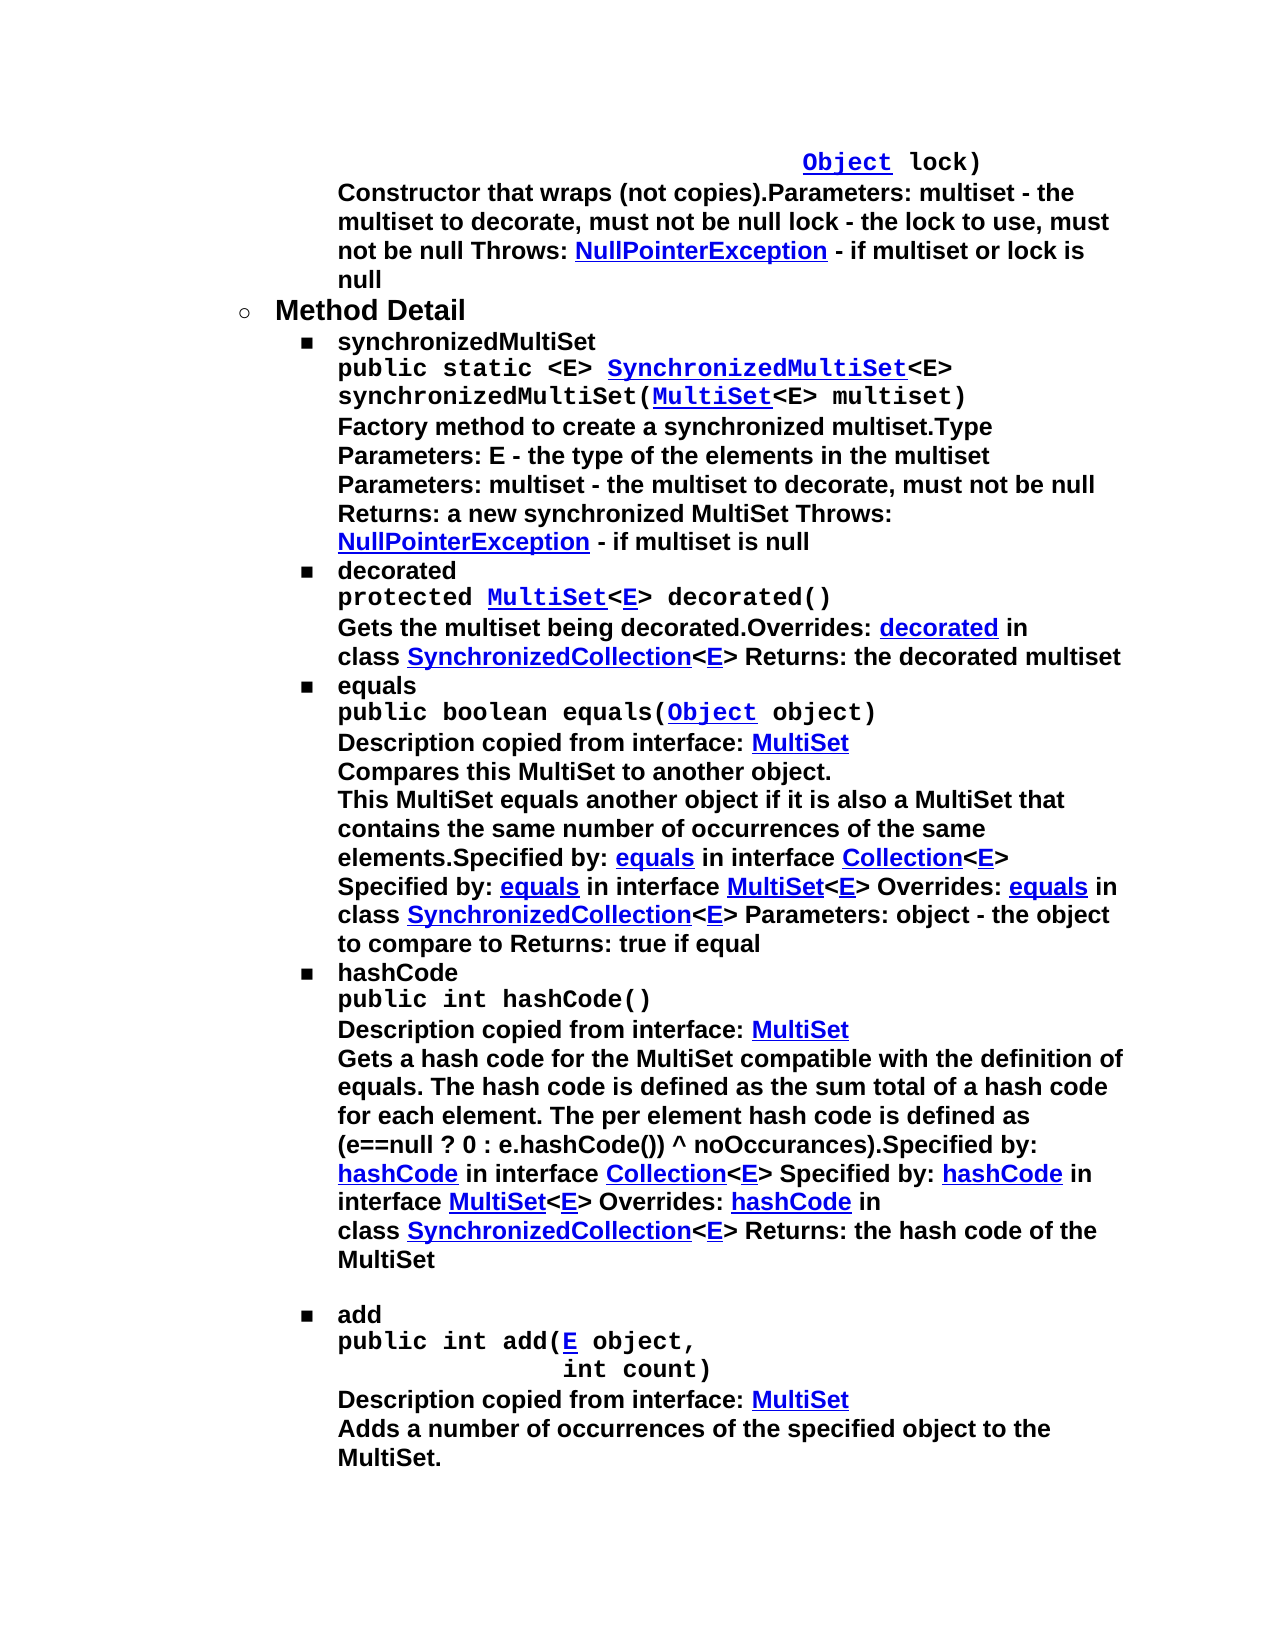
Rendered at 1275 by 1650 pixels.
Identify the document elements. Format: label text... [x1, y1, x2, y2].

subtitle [300, 1300, 1125, 1472]
subtitle hashCode public int hashCode() Description copied from interface: MultiSet Gets a hash code for the MultiSet compatible with the definition of equals. The hash code is defined as the sum total of a hash code for each element. The per element hash code is defined as (e==null ? 0 : e.hashCode()) ^ noOccurances).Specified by: hashCode in interface Collection<E> Specified by: hashCode in interface MultiSet<E> Overrides: hashCode in class SynchronizedCollection<E> Returns: the hash code of the MultiSet [300, 958, 1125, 1273]
subtitle Method Detail [237, 293, 1125, 327]
subtitle decorated protected MultiSet<E> decorated() Gets the multiset being decorated.Overrides: decorated in class SynchronizedCollection<E> Returns: the decorated multiset [300, 556, 1125, 671]
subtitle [300, 150, 1125, 293]
subtitle synchronizedMultiSet public static <E> SynchronizedMultiSet<E> synchronizedMultiSet(MultiSet<E> multiset) Factory method to create a synchronized multiset.Type Parameters: E - the type of the elements in the multiset Parameters: multiset - the multiset to decorate, must not be null Returns: a new synchronized MultiSet Throws: NullPointerException - if multiset is null [300, 327, 1125, 556]
subtitle equals public boolean equals(Object object) Description copied from interface: MultiSet Compares this MultiSet to another object. This MultiSet equals another object if it is also a MultiSet that contains the same number of occurrences of the same elements.Specified by: equals in interface Collection<E> Specified by: equals in interface MultiSet<E> Overrides: equals in class SynchronizedCollection<E> Parameters: object - the object to compare to Returns: true if equal [300, 671, 1125, 958]
